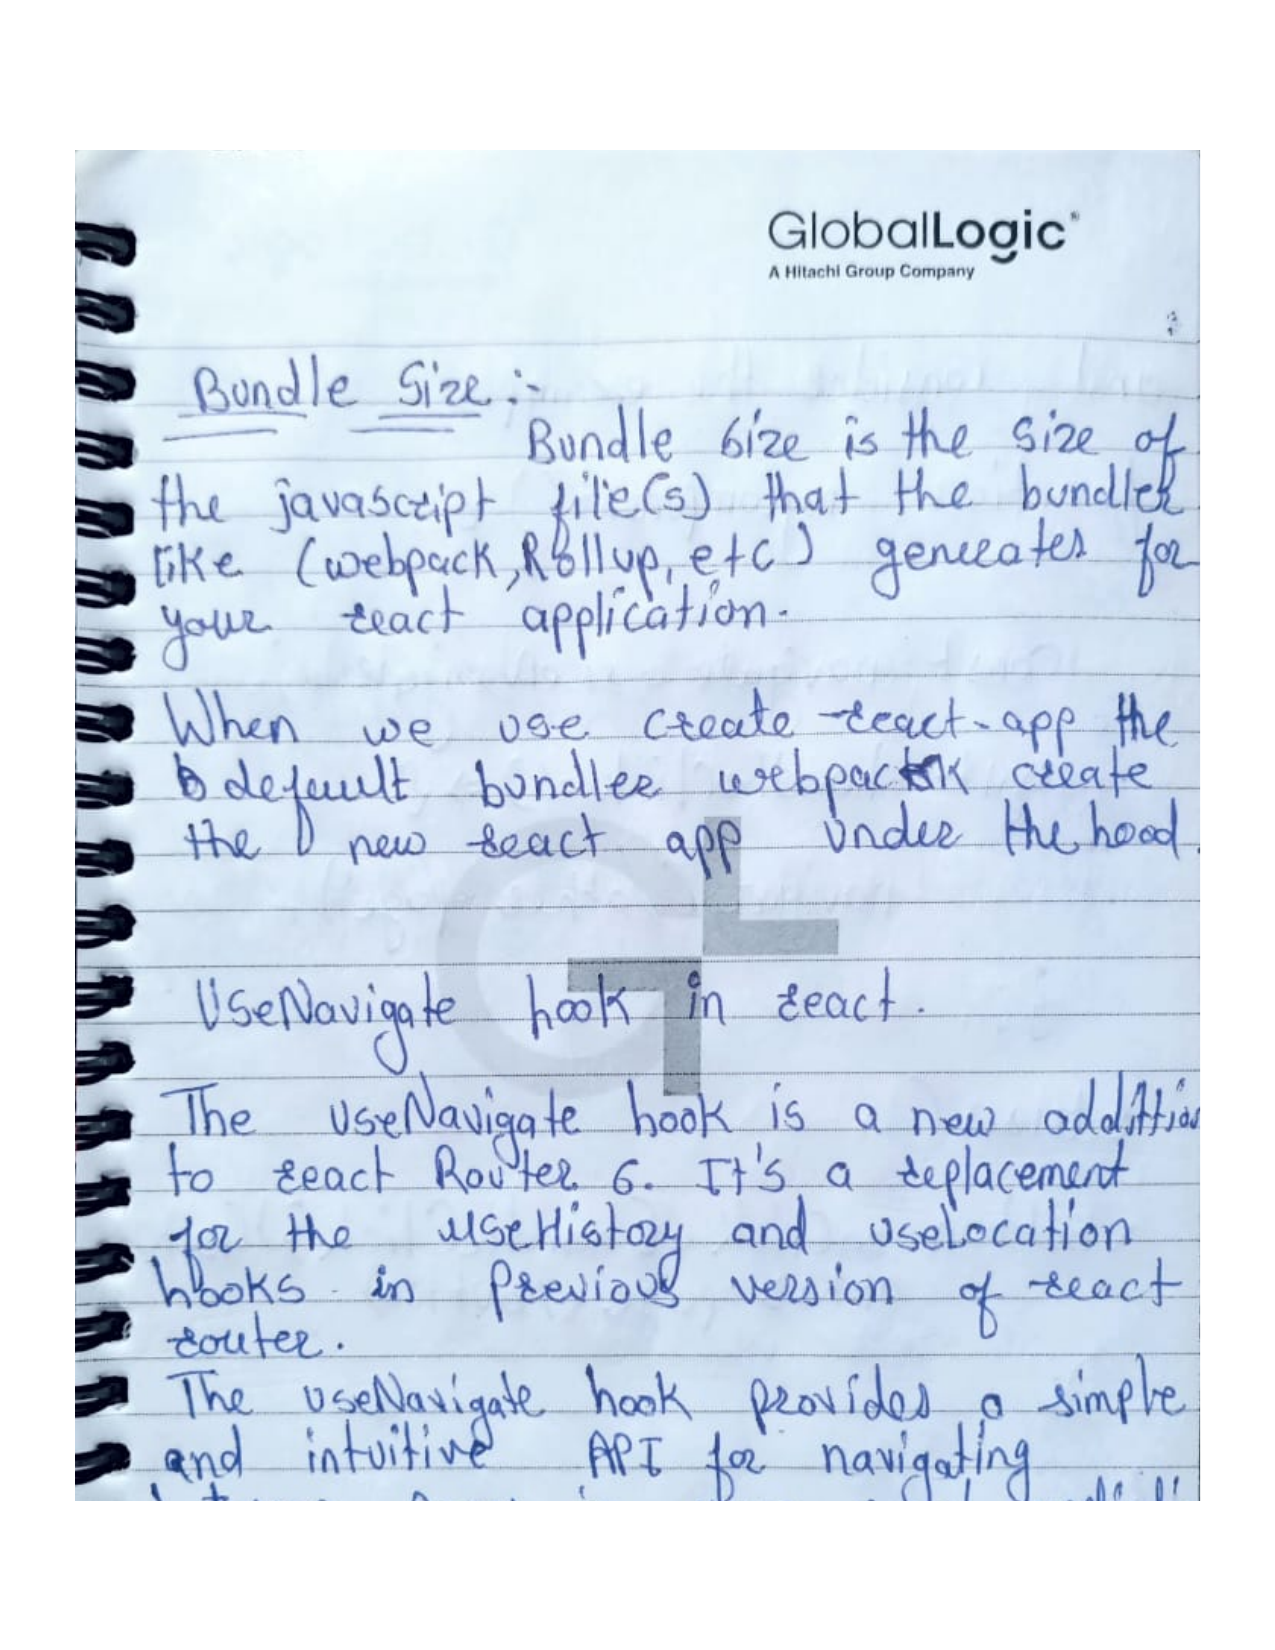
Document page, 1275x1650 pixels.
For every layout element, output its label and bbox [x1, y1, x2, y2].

picture [75, 150, 1200, 1501]
